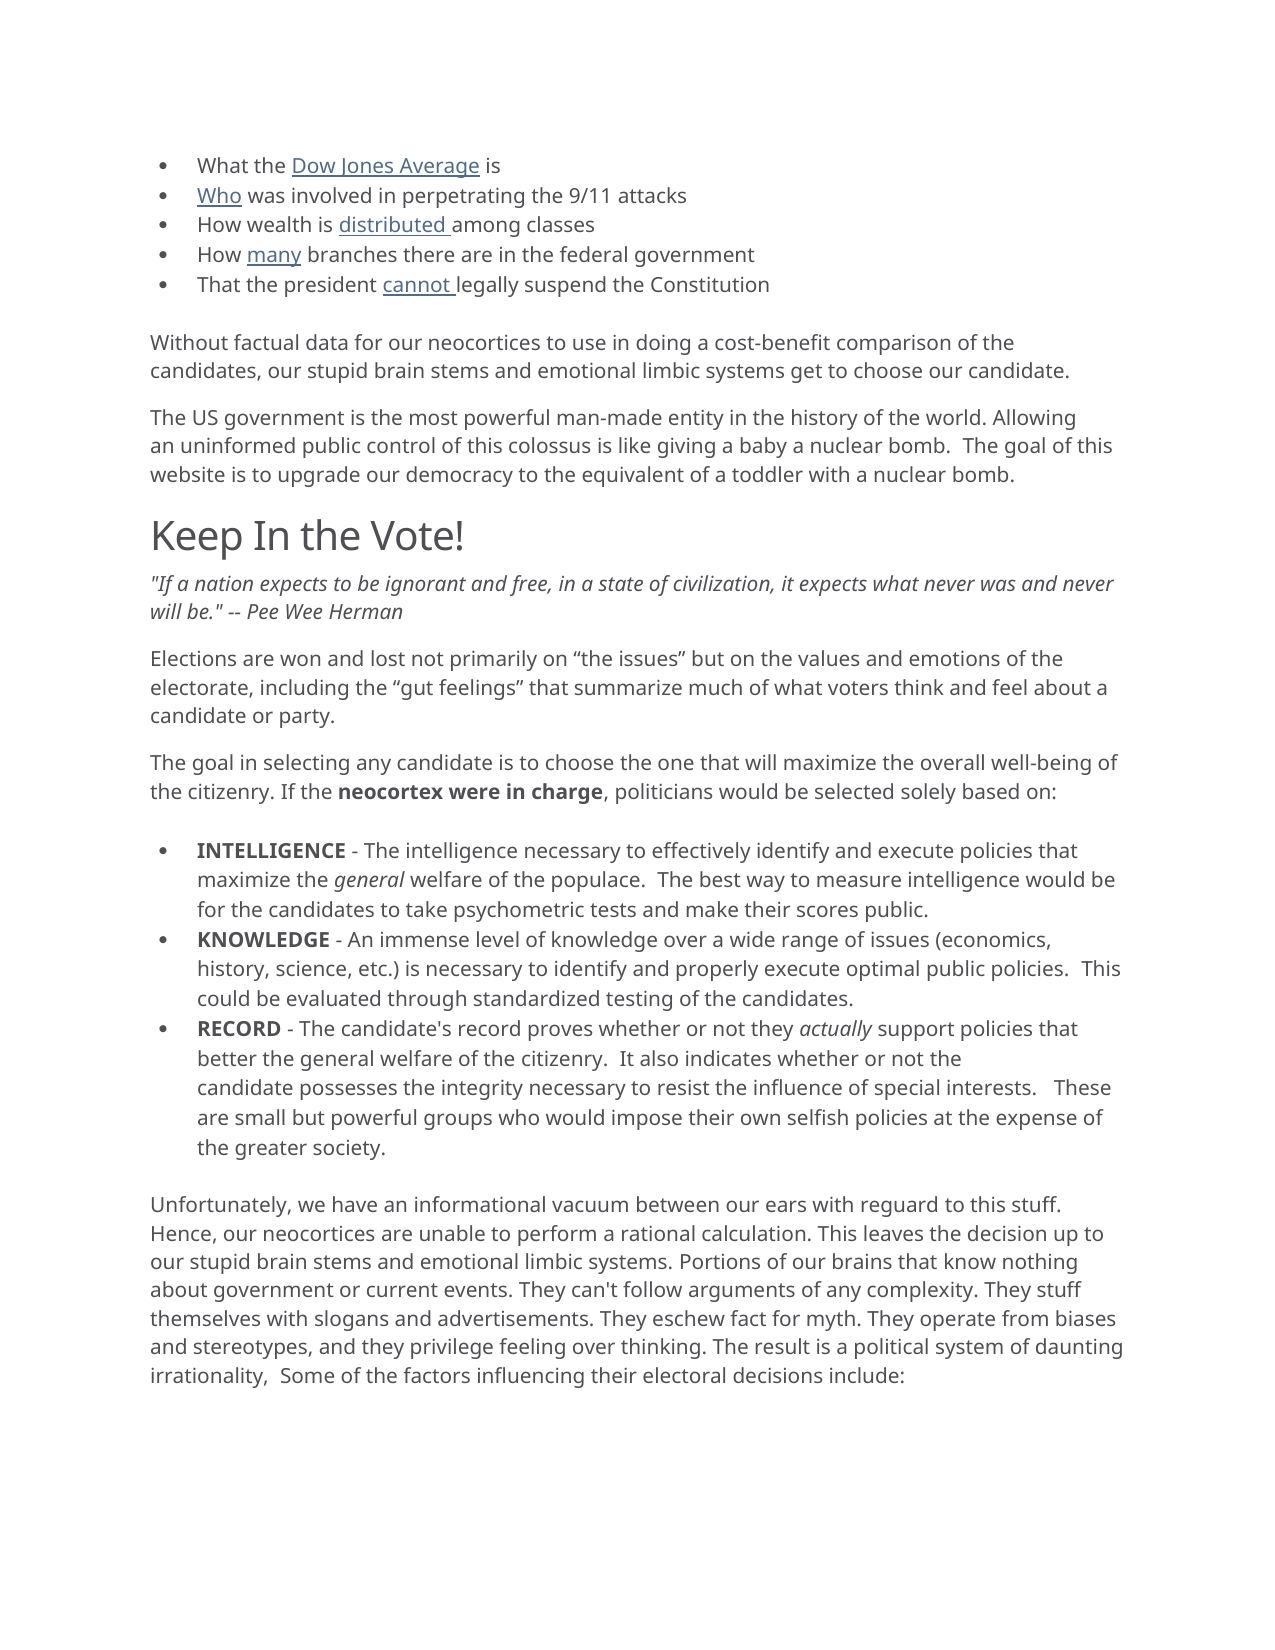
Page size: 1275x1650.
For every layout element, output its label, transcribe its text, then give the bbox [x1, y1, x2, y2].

text Unfortunately, we have an informational vacuum between our ears with reguard to this stuff. Hence, our neocortices are unable to perform a rational calculation. This leaves the decision up to our stupid brain stems and emotional limbic systems. Portions of our brains that know nothing about government or current events. They can't follow arguments of any complexity. They stuff themselves with slogans and advertisements. They eschew fact for myth. They operate from biases and stereotypes, and they privilege feeling over thinking. The result is a political system of daunting irrationality, Some of the factors influencing their electoral decisions include: [150, 1190, 1125, 1389]
list KNOWLEDGE - An immense level of knowledge over a wide range of issues (economics, history, science, etc.) is necessary to identify and properly execute optimal public policies. This could be evaluated through standardized testing of the candidates. [159, 924, 1125, 1013]
list Who was involved in perpetrating the 9/11 attacks [159, 180, 1125, 209]
list How many branches there are in the federal government [159, 239, 1125, 269]
list That the president cannot legally suspend the Constitution [159, 269, 1125, 298]
text Elections are won and lost not primarily on “the issues” but on the values and emotions of the electorate, including the “gut feelings” that summarize much of what voters think and feel about a candidate or party. [150, 644, 1125, 730]
list RECORD - The candidate's record proves whether or not they actually support policies that better the general welfare of the citizenry. It also indicates whether or not the candidate possesses the integrity necessary to resist the influence of special interests. These are small but powerful groups who would impose their own selfish policies at the expense of the greater society. [159, 1013, 1125, 1161]
list INTELLIGENCE - The intelligence necessary to effectively identify and execute policies that maximize the general welfare of the populace. The best way to measure intelligence would be for the candidates to take psychometric tests and make their scores public. [159, 834, 1125, 924]
text The goal in selecting any candidate is to choose the one that will maximize the overall well-being of the citizenry. If the neocortex were in charge, politicians would be selected solely based on: [150, 748, 1125, 805]
text Without factual data for our neocortices to use in doing a cost-benefit comparison of the candidates, our stupid brain stems and emotional limbic systems get to choose our candidate. [150, 328, 1125, 384]
subtitle Keep In the Vote! [150, 507, 1125, 563]
list What the Dow Jones Average is [159, 150, 1125, 180]
text "If a nation expects to be ignorant and free, in a state of civilization, it expects what never was and never will be." -- Pee Wee Herman [150, 569, 1125, 626]
list How wealth is distributed among classes [159, 209, 1125, 239]
text The US government is the most powerful man-made entity in the history of the world. Allowing an uninformed public control of this colossus is like giving a baby a nuclear bomb. The goal of this website is to upgrade our democracy to the equivalent of a toddler with a nuclear bomb. [150, 403, 1125, 488]
